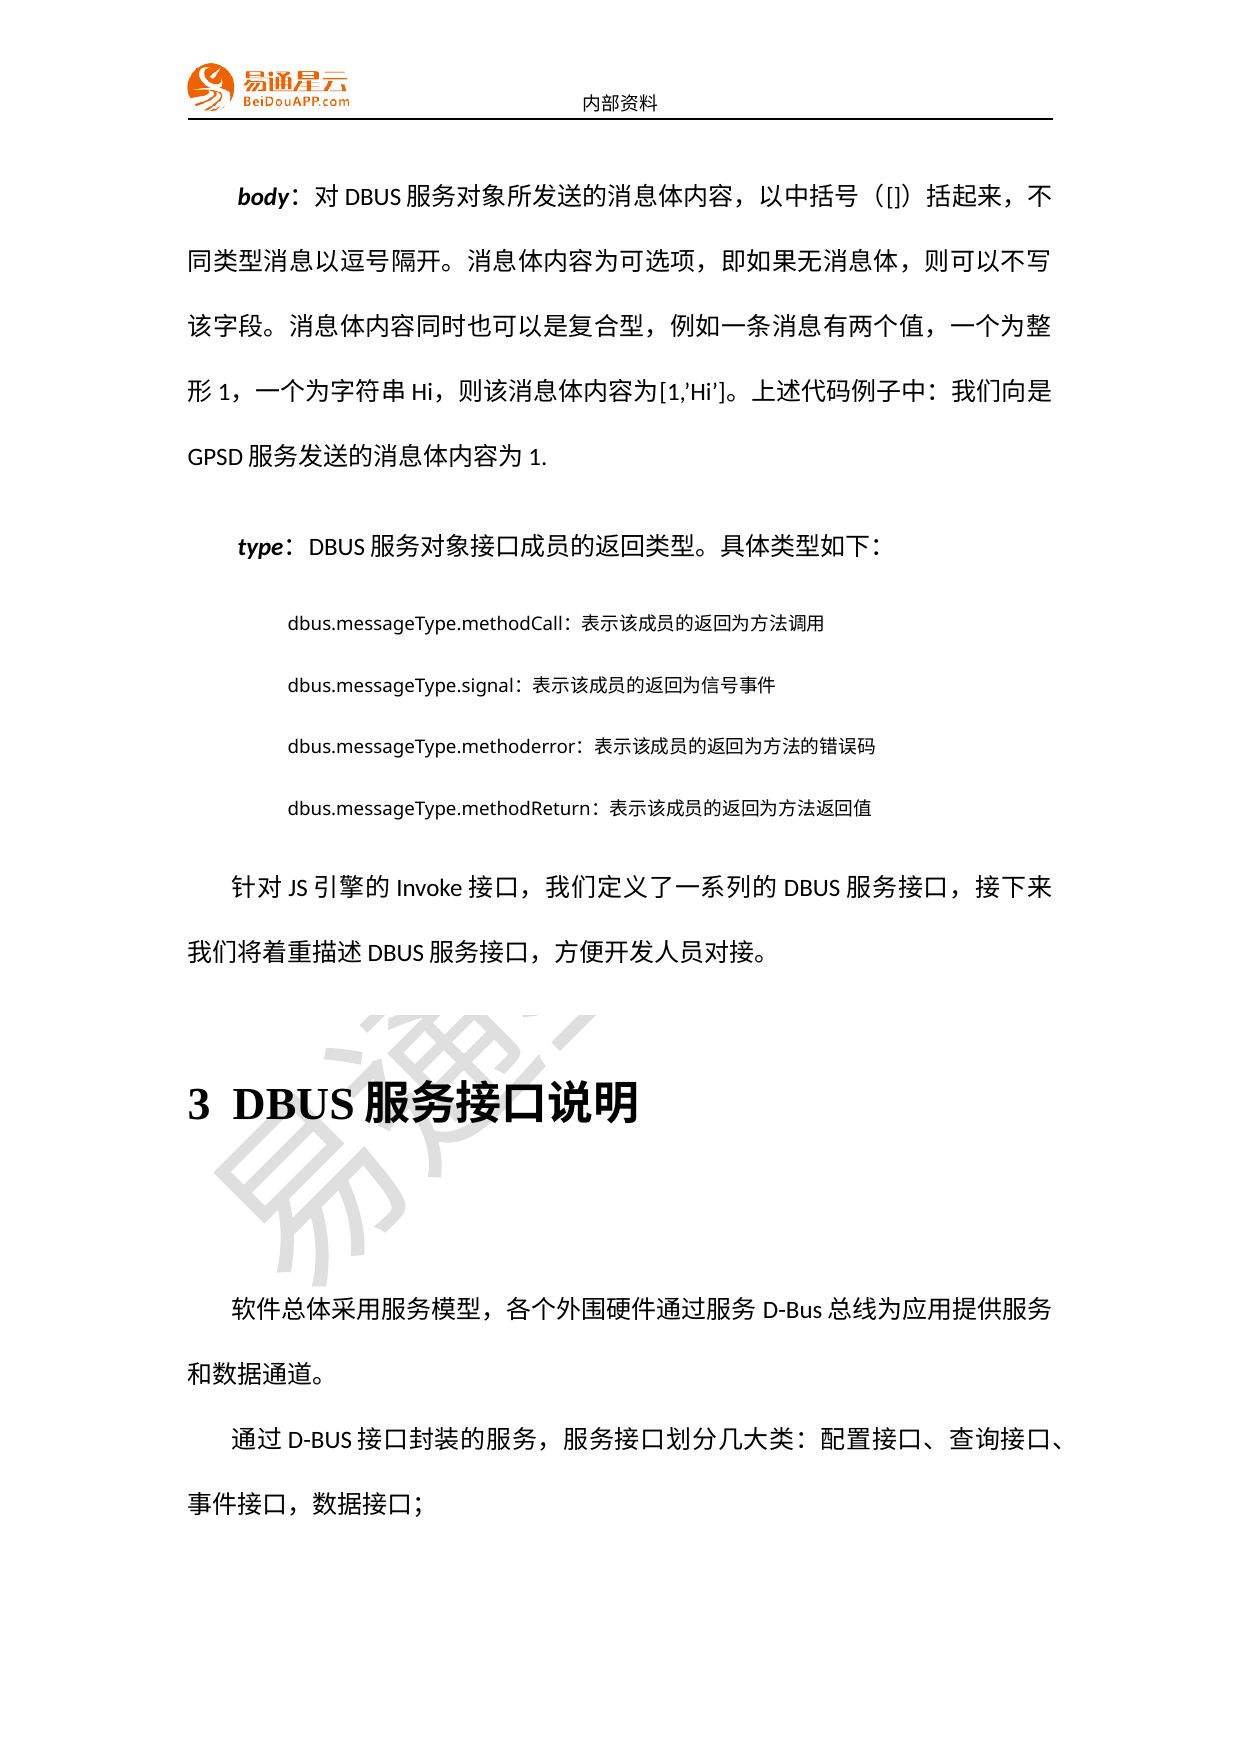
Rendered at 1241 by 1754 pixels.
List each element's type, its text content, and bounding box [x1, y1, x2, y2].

list dbus.messageType.methodReturn：表示该成员的返回为方法返回值 [250, 791, 1053, 824]
subtitle DBUS服务接口说明 [187, 1051, 1053, 1148]
picture [187, 63, 349, 111]
list body：对DBUS服务对象所发送的消息体内容，以中括号（[]）括起来，不同类型消息以逗号隔开。消息体内容为可选项，即如果无消息体，则可以不写该字段。消息体内容同时也可以是复合型，例如一条消息有两个值，一个为整形1，一个为字符串Hi，则该消息体内容为[1,’Hi’]。上述代码例子中：我们向是GPSD服务发送的消息体内容为1. [187, 162, 1053, 487]
text 通过D-BUS接口封装的服务，服务接口划分几大类：配置接口、查询接口、事件接口，数据接口； [187, 1405, 1053, 1535]
list type：DBUS服务对象接口成员的返回类型。具体类型如下： [187, 512, 1053, 577]
text 针对JS引擎的Invoke接口，我们定义了一系列的DBUS服务接口，接下来我们将着重描述DBUS服务接口，方便开发人员对接。 [187, 853, 1053, 983]
text 软件总体采用服务模型，各个外围硬件通过服务D-Bus总线为应用提供服务和数据通道。 [187, 1275, 1053, 1405]
list dbus.messageType.methodCall：表示该成员的返回为方法调用 [250, 606, 1053, 639]
list dbus.messageType.methoderror：表示该成员的返回为方法的错误码 [250, 729, 1053, 762]
list dbus.messageType.signal：表示该成员的返回为信号事件 [250, 668, 1053, 700]
